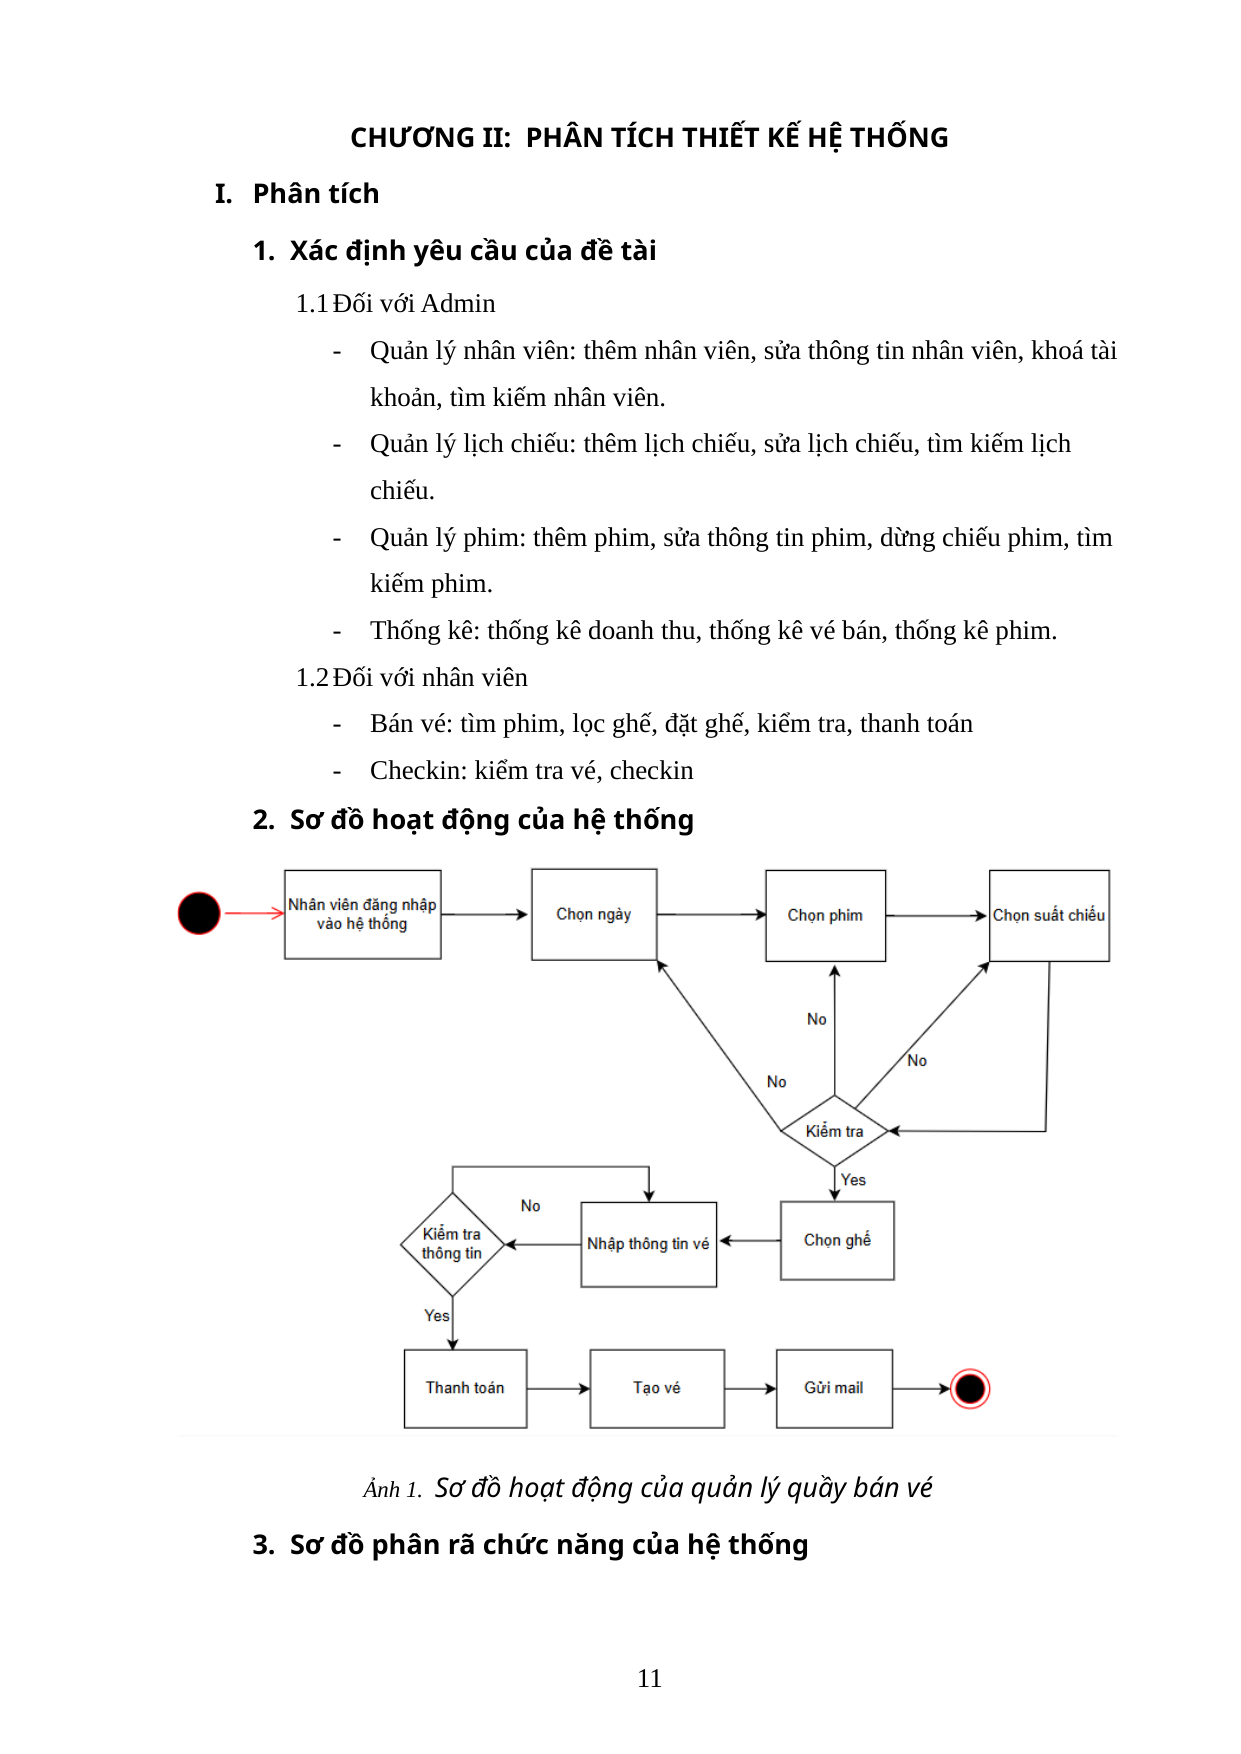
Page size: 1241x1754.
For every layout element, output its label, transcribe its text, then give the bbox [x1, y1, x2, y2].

list Bán vé: tìm phim, lọc ghế, đặt ghế, kiểm tra, thanh toán [332, 707, 1122, 739]
text Sơ đồ hoạt động của quản lý quầy bán vé [177, 1469, 1122, 1506]
list Quản lý lịch chiếu: thêm lịch chiếu, sửa lịch chiếu, tìm kiếm lịch chiếu. [332, 427, 1122, 505]
text Sơ đồ hoạt động của hệ thống [252, 801, 1122, 838]
list Đối với Admin [295, 287, 1122, 319]
list Quản lý phim: thêm phim, sửa thông tin phim, dừng chiếu phim, tìm kiếm phim. [332, 521, 1122, 599]
picture [177, 857, 1118, 1437]
text PHÂN TÍCH THIẾT KẾ HỆ THỐNG [177, 118, 1122, 155]
list Quản lý nhân viên: thêm nhân viên, sửa thông tin nhân viên, khoá tài khoản, tìm kiếm nhân viên. [332, 334, 1122, 412]
list Xác định yêu cầu của đề tài [252, 231, 1122, 268]
text Sơ đồ phân rã chức năng của hệ thống [252, 1525, 1122, 1562]
list Thống kê: thống kê doanh thu, thống kê vé bán, thống kê phim. [332, 614, 1122, 645]
list Checkin: kiểm tra vé, checkin [332, 754, 1122, 785]
text Phân tích [215, 174, 1122, 211]
list Đối với nhân viên [295, 661, 1122, 692]
